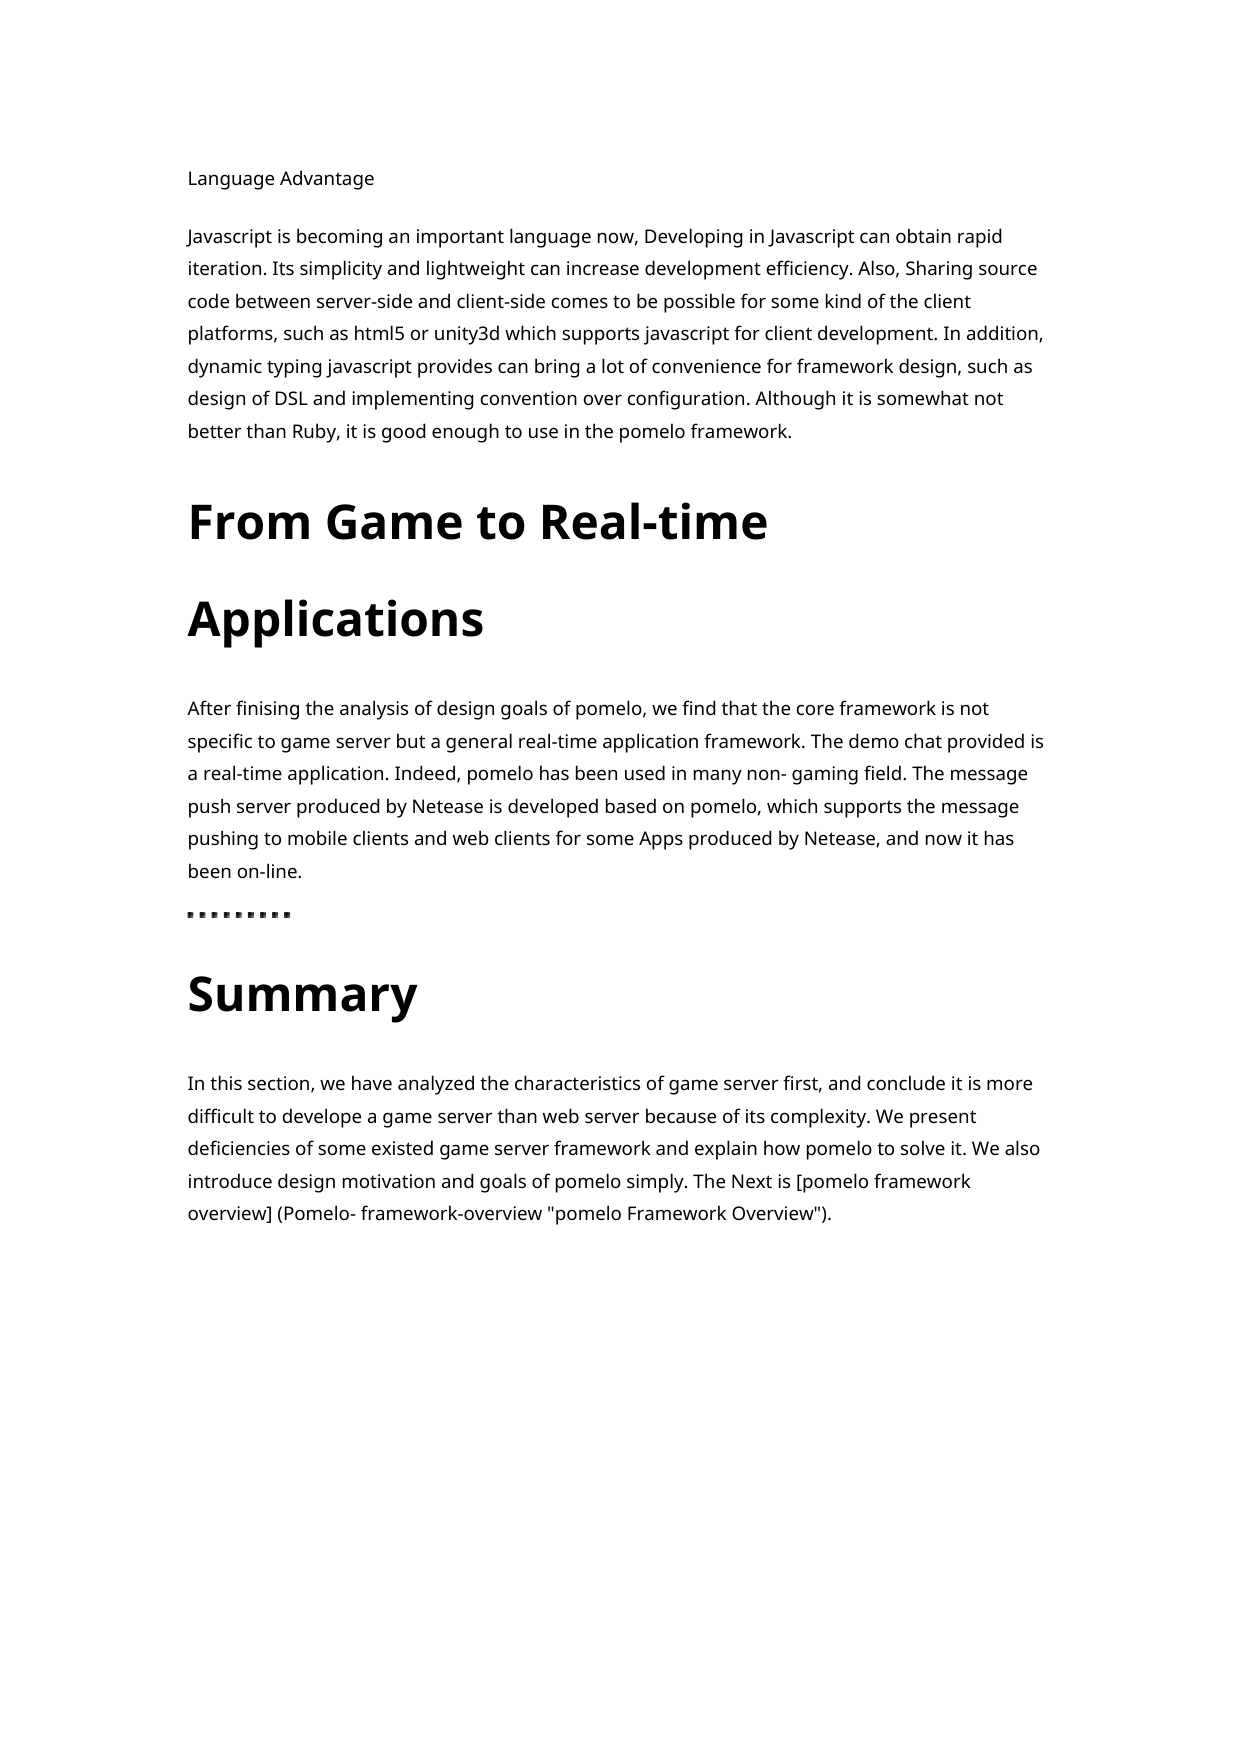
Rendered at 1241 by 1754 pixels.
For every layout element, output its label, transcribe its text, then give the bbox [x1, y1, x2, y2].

picture [211, 912, 218, 918]
picture [284, 912, 291, 918]
text Summary [187, 944, 1053, 1042]
text After finising the analysis of design goals of pomelo, we find that the core framework is not specific to game server but a general real-time application framework. The demo chat provided is a real-time application. Indeed, pomelo has been used in many non- gaming field. The message push server produced by Netease is developed based on pomelo, which supports the message pushing to mobile clients and web clients for some Apps produced by Netease, and now it has been on-line. [187, 692, 1053, 887]
picture [199, 912, 206, 918]
picture [235, 912, 242, 918]
text Javascript is becoming an important language now, Developing in Javascript can obtain rapid iteration. Its simplicity and lightweight can increase development efficiency. Also, Sharing source code between server-side and client-side comes to be possible for some kind of the client platforms, such as html5 or unity3d which supports javascript for client development. In addition, dynamic typing javascript provides can bring a lot of convenience for framework design, such as design of DSL and implementing convention over configuration. Although it is somewhat not better than Ruby, it is good enough to use in the pomelo framework. [187, 219, 1053, 447]
picture [223, 912, 230, 918]
text From Game to Real-time Applications [187, 472, 1053, 667]
picture [187, 912, 194, 918]
text In this section, we have analyzed the characteristics of game server first, and conclude it is more difficult to develope a game server than web server because of its complexity. We present deficiencies of some existed game server framework and explain how pomelo to solve it. We also introduce design motivation and goals of pomelo simply. The Next is [pomelo framework overview] (Pomelo- framework-overview "pomelo Framework Overview"). [187, 1067, 1053, 1229]
picture [247, 912, 254, 918]
text Language Advantage [187, 162, 1053, 194]
